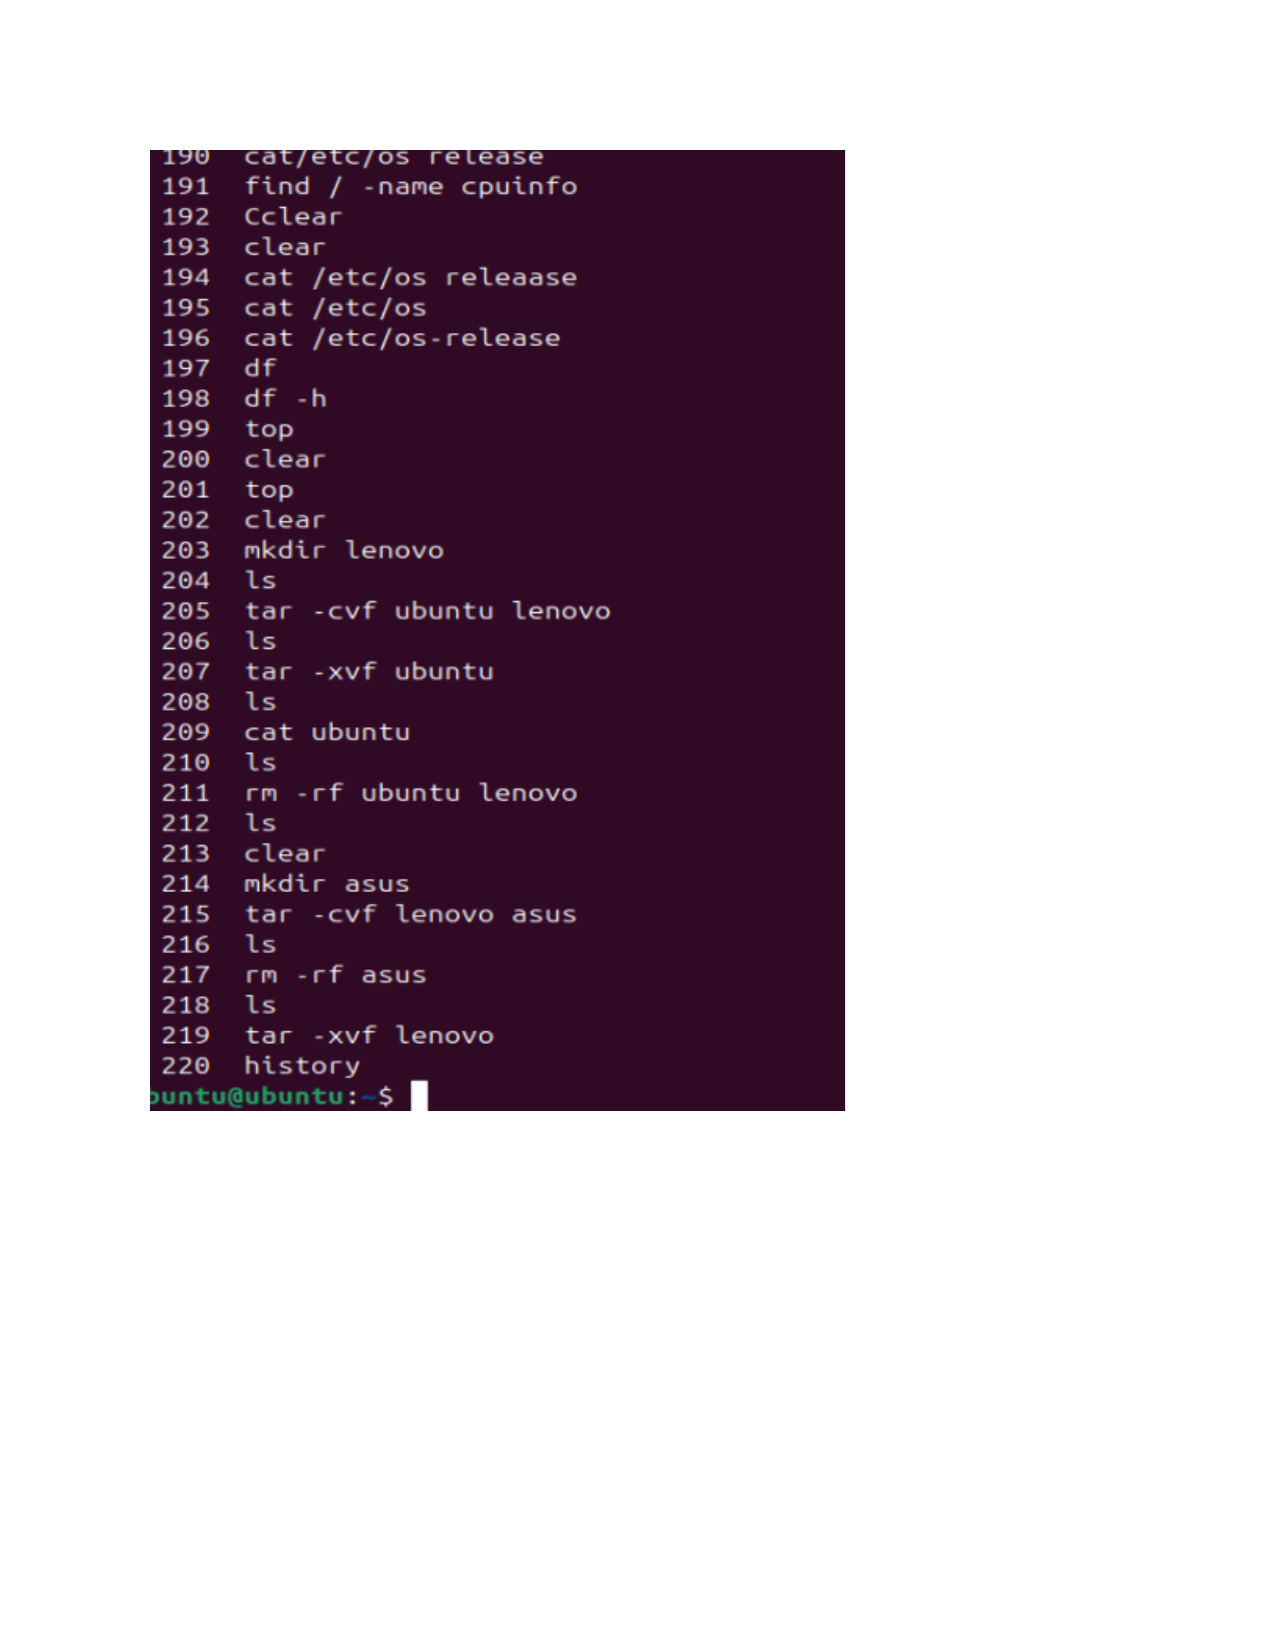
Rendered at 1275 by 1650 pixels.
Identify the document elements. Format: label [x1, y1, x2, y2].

picture [150, 150, 846, 1111]
